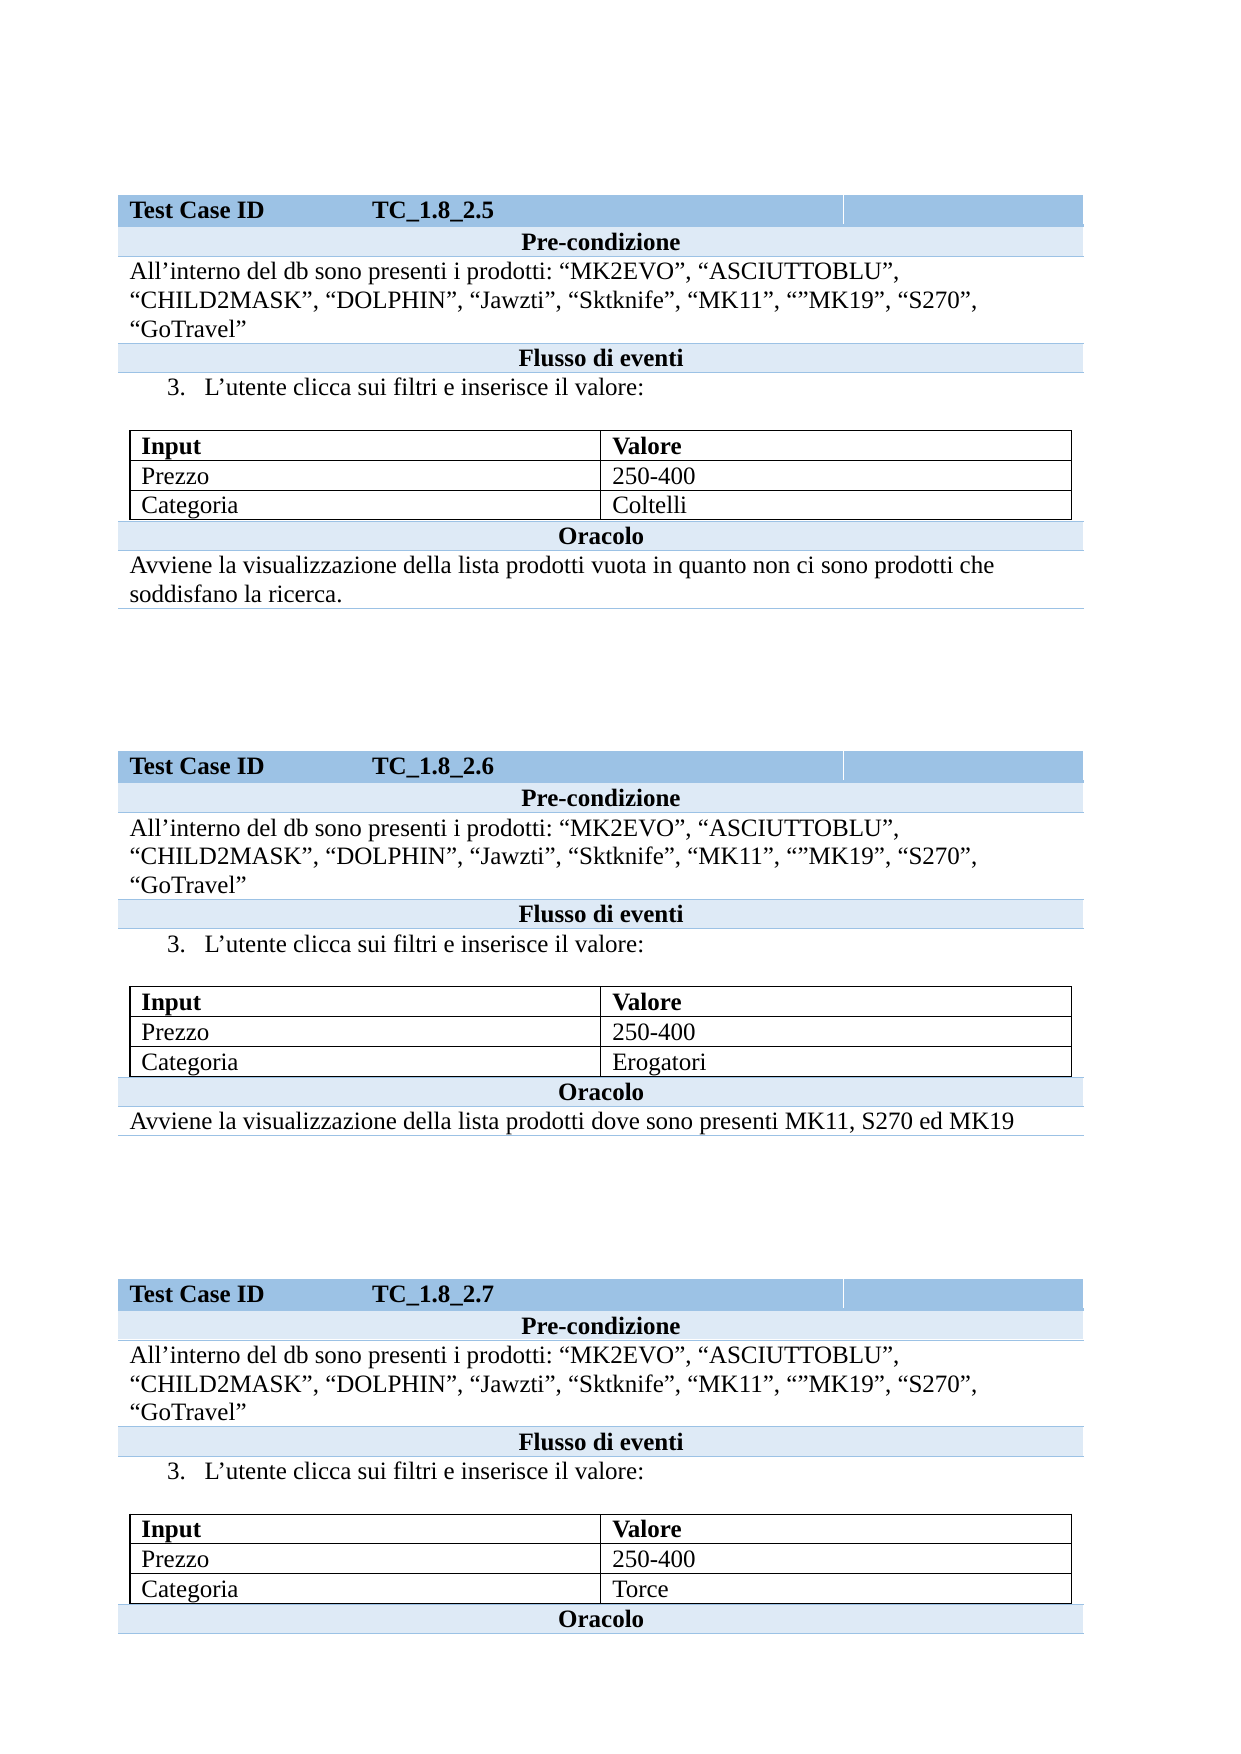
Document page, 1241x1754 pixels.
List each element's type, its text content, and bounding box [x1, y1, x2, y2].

table_cell L’utente clicca sui filtri e inserisce il valore: [118, 929, 1083, 1077]
table_cell Flusso di eventi [118, 344, 1083, 372]
table_cell Flusso di eventi [118, 1427, 1083, 1456]
table_cell Oracolo [118, 522, 1083, 550]
table_cell Flusso di eventi [118, 900, 1083, 928]
table_header [601, 1279, 843, 1308]
table_cell Oracolo [118, 1078, 1083, 1106]
table_cell L’utente clicca sui filtri e inserisce il valore: [118, 373, 1083, 521]
table_cell Pre-condizione [118, 1311, 1083, 1339]
table_cell Oracolo [118, 1605, 1083, 1633]
table_header [601, 751, 843, 780]
table_cell Pre-condizione [118, 783, 1083, 812]
table_header [601, 195, 843, 224]
table_header TC_1.8_2.6 [361, 751, 601, 780]
table_header TC_1.8_2.7 [361, 1279, 601, 1308]
table_header Test Case ID [118, 1279, 361, 1308]
table_cell Pre-condizione [118, 227, 1083, 256]
table_header TC_1.8_2.5 [361, 195, 601, 224]
table_header Test Case ID [118, 195, 361, 224]
table_header [844, 1279, 1083, 1308]
table_cell L’utente clicca sui filtri e inserisce il valore: [118, 1457, 1083, 1604]
table_cell Avviene la visualizzazione della lista prodotti dove sono presenti MK11, S270 ed MK19 [118, 1107, 1083, 1135]
table_header [844, 751, 1083, 780]
table_header Test Case ID [118, 751, 361, 780]
table_cell Avviene la visualizzazione della lista prodotti vuota in quanto non ci sono prodotti che soddisfano la ricerca. [118, 551, 1083, 608]
table_header [844, 195, 1083, 224]
